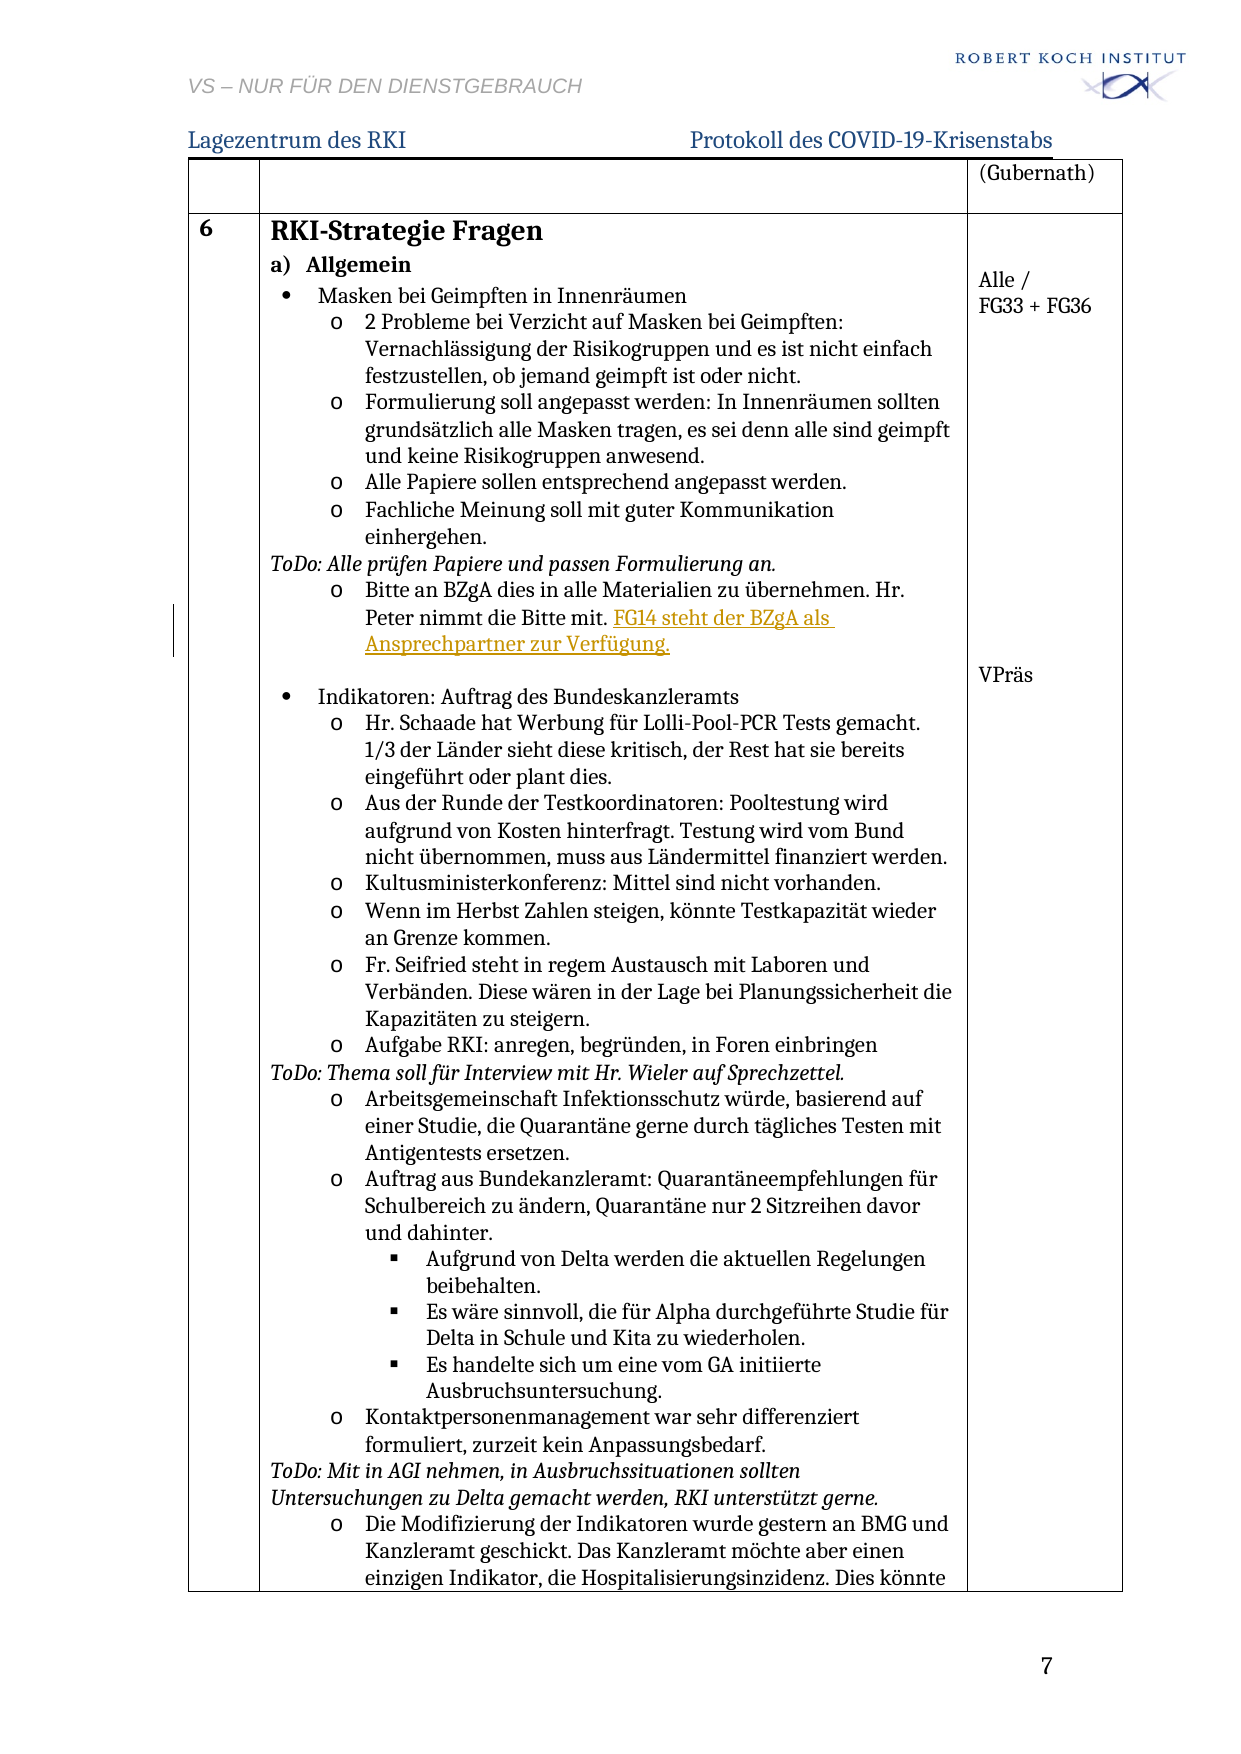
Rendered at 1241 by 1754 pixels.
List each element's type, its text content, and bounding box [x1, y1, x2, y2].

table_cell 6 [189, 214, 259, 1591]
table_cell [968, 160, 1122, 213]
picture [947, 28, 1207, 105]
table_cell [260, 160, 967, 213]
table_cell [968, 214, 1122, 1591]
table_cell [260, 214, 967, 1591]
table_cell 5 [189, 160, 259, 213]
